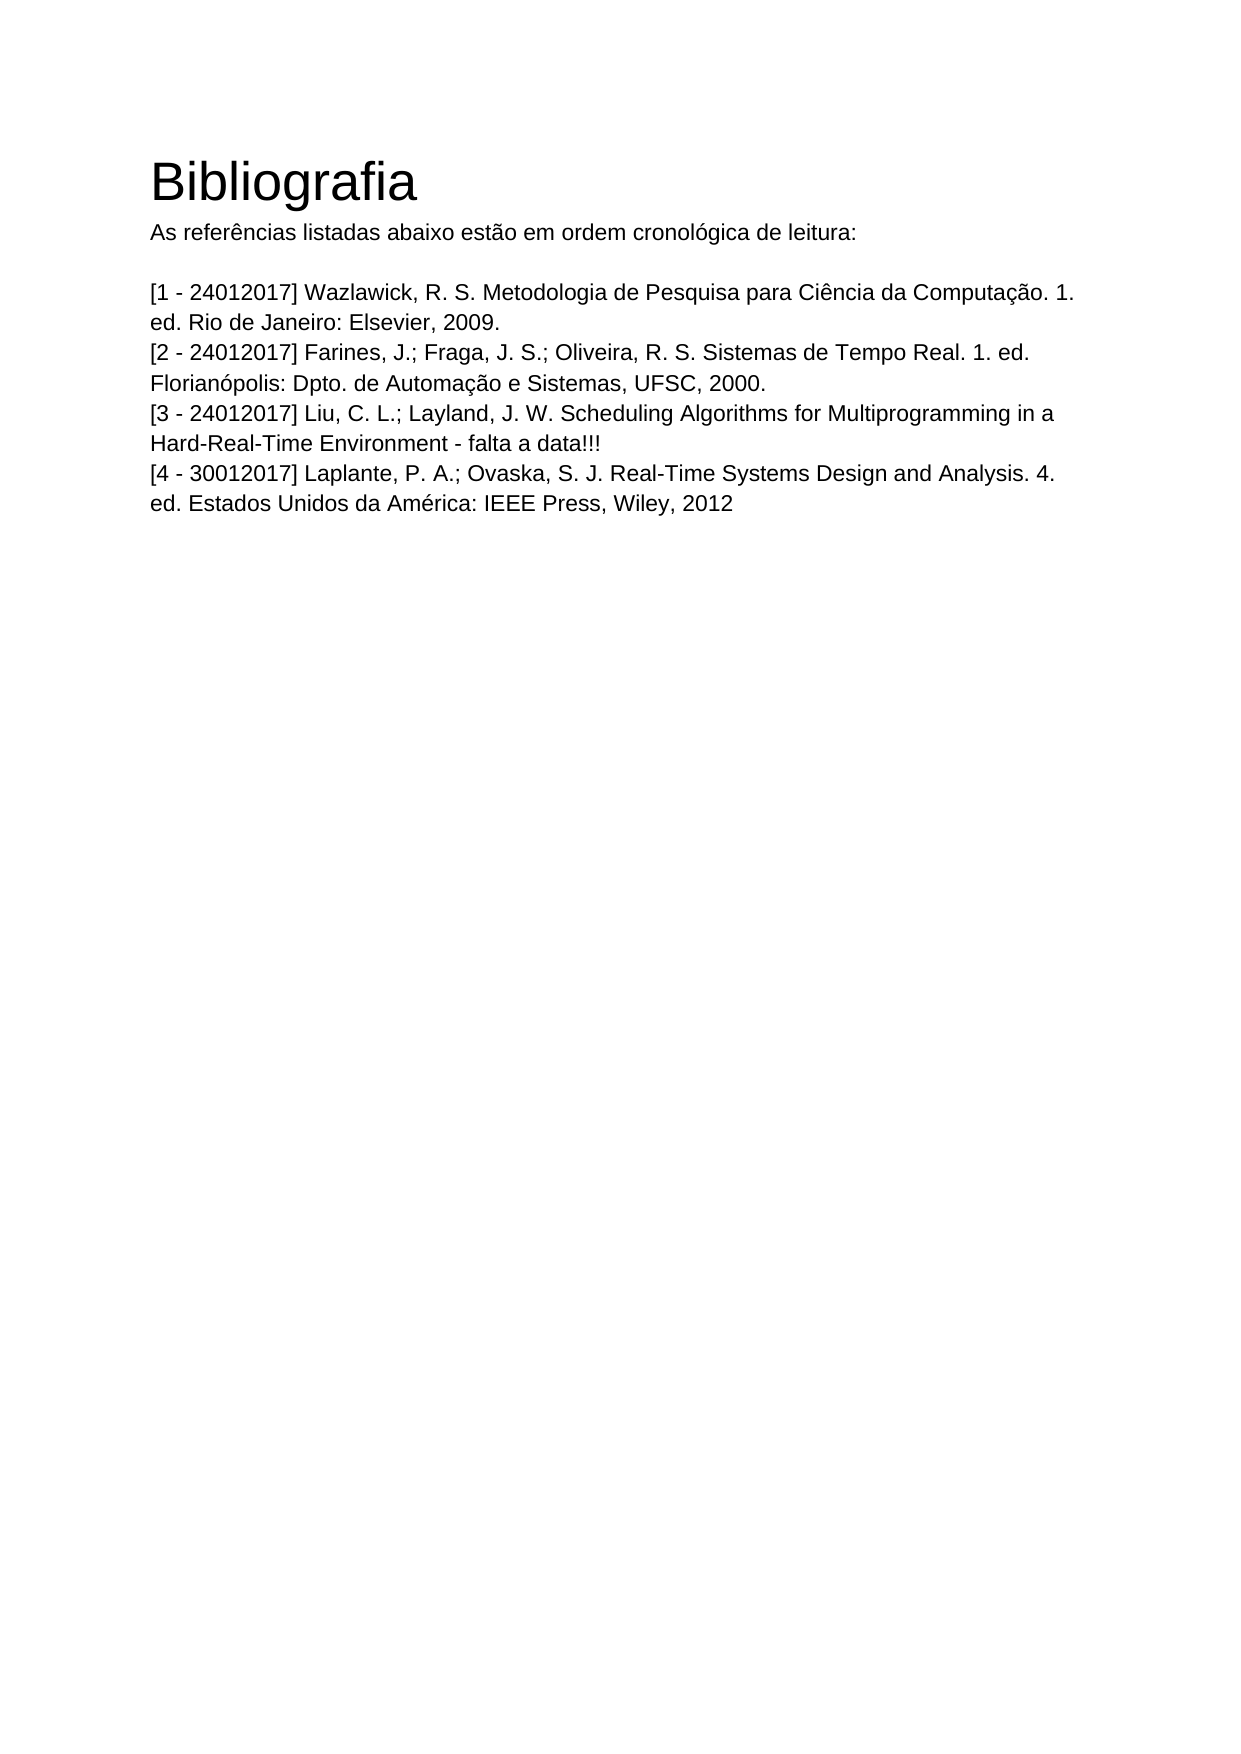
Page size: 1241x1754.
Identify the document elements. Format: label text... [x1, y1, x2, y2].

text As referências listadas abaixo estão em ordem cronológica de leitura: [150, 218, 1090, 245]
text [3 - 24012017] Liu, C. L.; Layland, J. W. Scheduling Algorithms for Multiprogramming in a Hard-Real-Time Environment - falta a data!!! [150, 400, 1090, 456]
title Bibliografia [150, 150, 1090, 212]
text [1 - 24012017] Wazlawick, R. S. Metodologia de Pesquisa para Ciência da Computação. 1. ed. Rio de Janeiro: Elsevier, 2009. [150, 279, 1090, 336]
text [2 - 24012017] Farines, J.; Fraga, J. S.; Oliveira, R. S. Sistemas de Tempo Real. 1. ed. Florianópolis: Dpto. de Automação e Sistemas, UFSC, 2000. [150, 339, 1090, 396]
text [4 - 30012017] Laplante, P. A.; Ovaska, S. J. Real-Time Systems Design and Analysis. 4. ed. Estados Unidos da América: IEEE Press, Wiley, 2012 [150, 460, 1090, 517]
